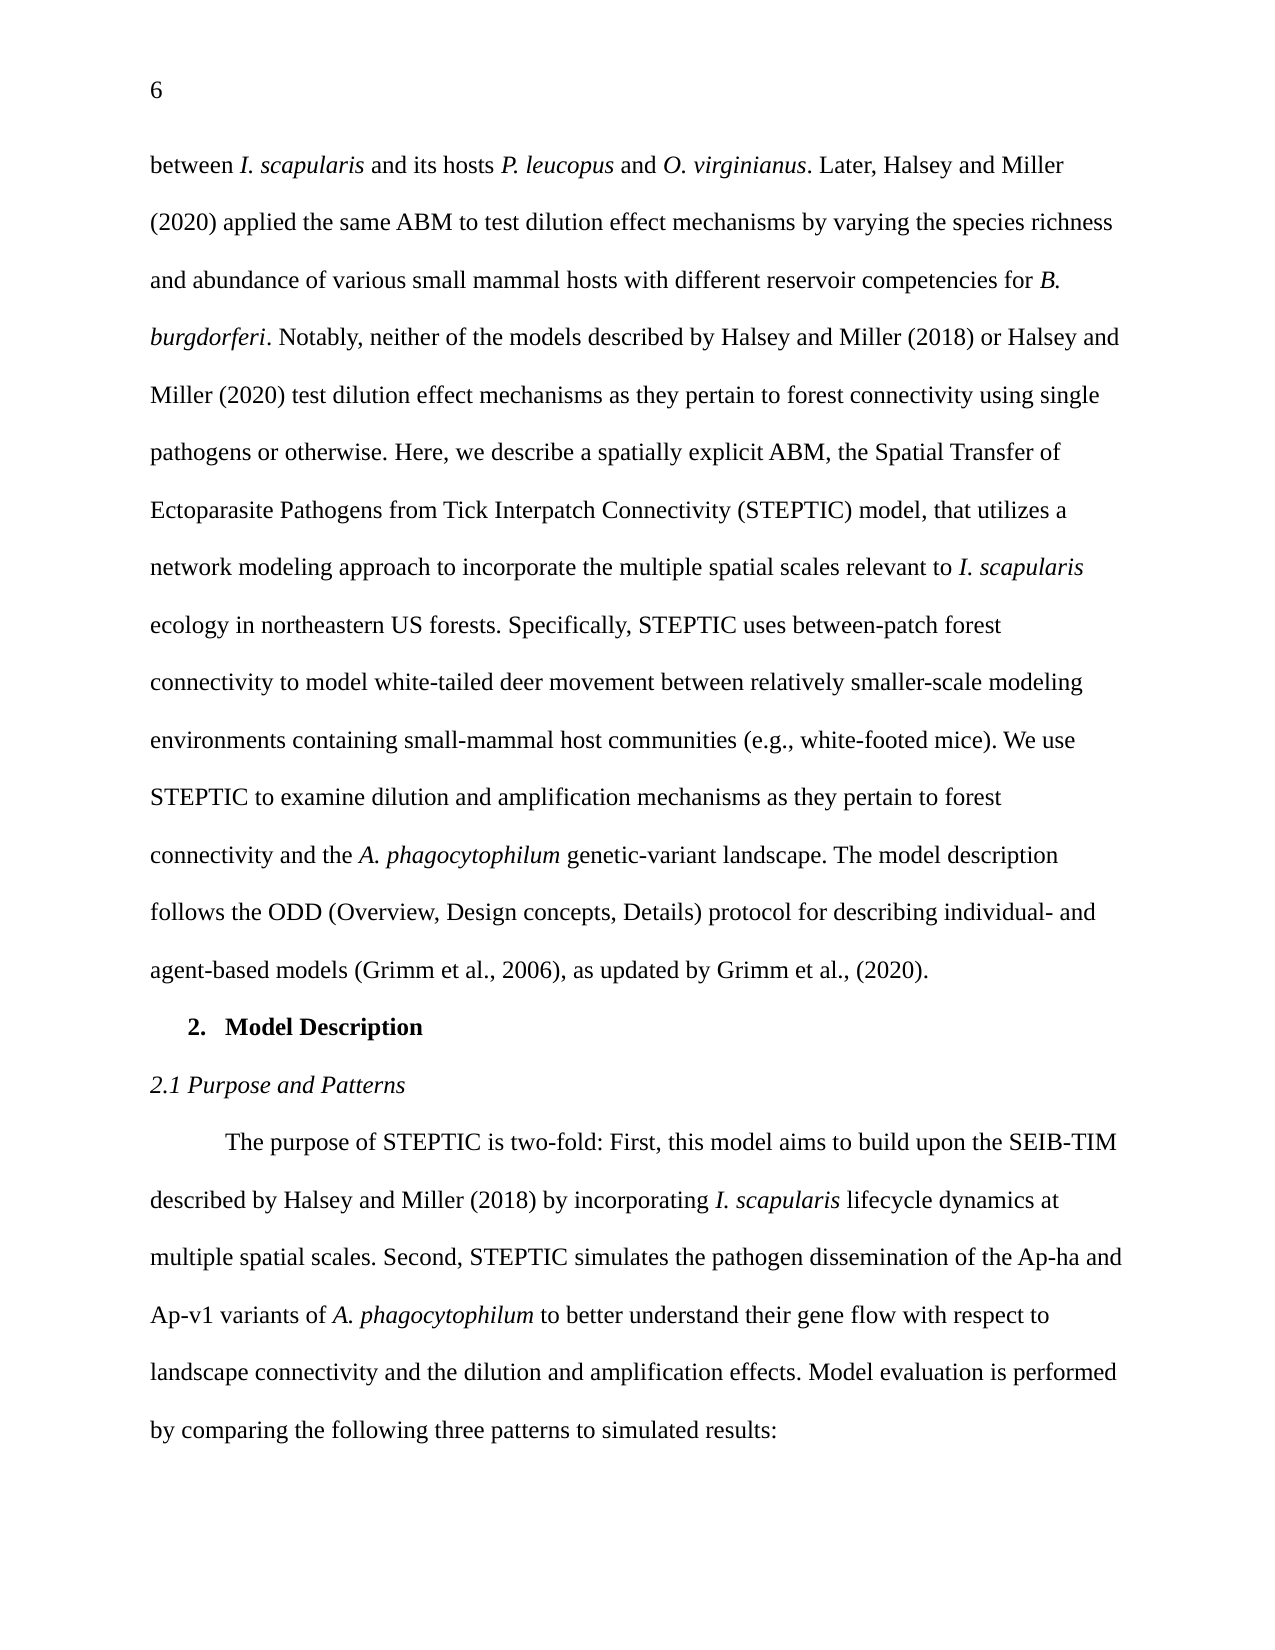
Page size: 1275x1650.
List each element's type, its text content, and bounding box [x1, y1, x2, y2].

text The purpose of STEPTIC is two-fold: First, this model aims to build upon the SEIB-TIM described by Halsey and Miller (2018) by incorporating I. scapularis lifecycle dynamics at multiple spatial scales. Second, STEPTIC simulates the pathogen dissemination of the Ap-ha and Ap-v1 variants of A. phagocytophilum to better understand their gene flow with respect to landscape connectivity and the dilution and amplification effects. Model evaluation is performed by comparing the following three patterns to simulated results: [150, 1127, 1125, 1444]
list Model Description [187, 1012, 1125, 1041]
list Purpose and Patterns [150, 1070, 1125, 1099]
